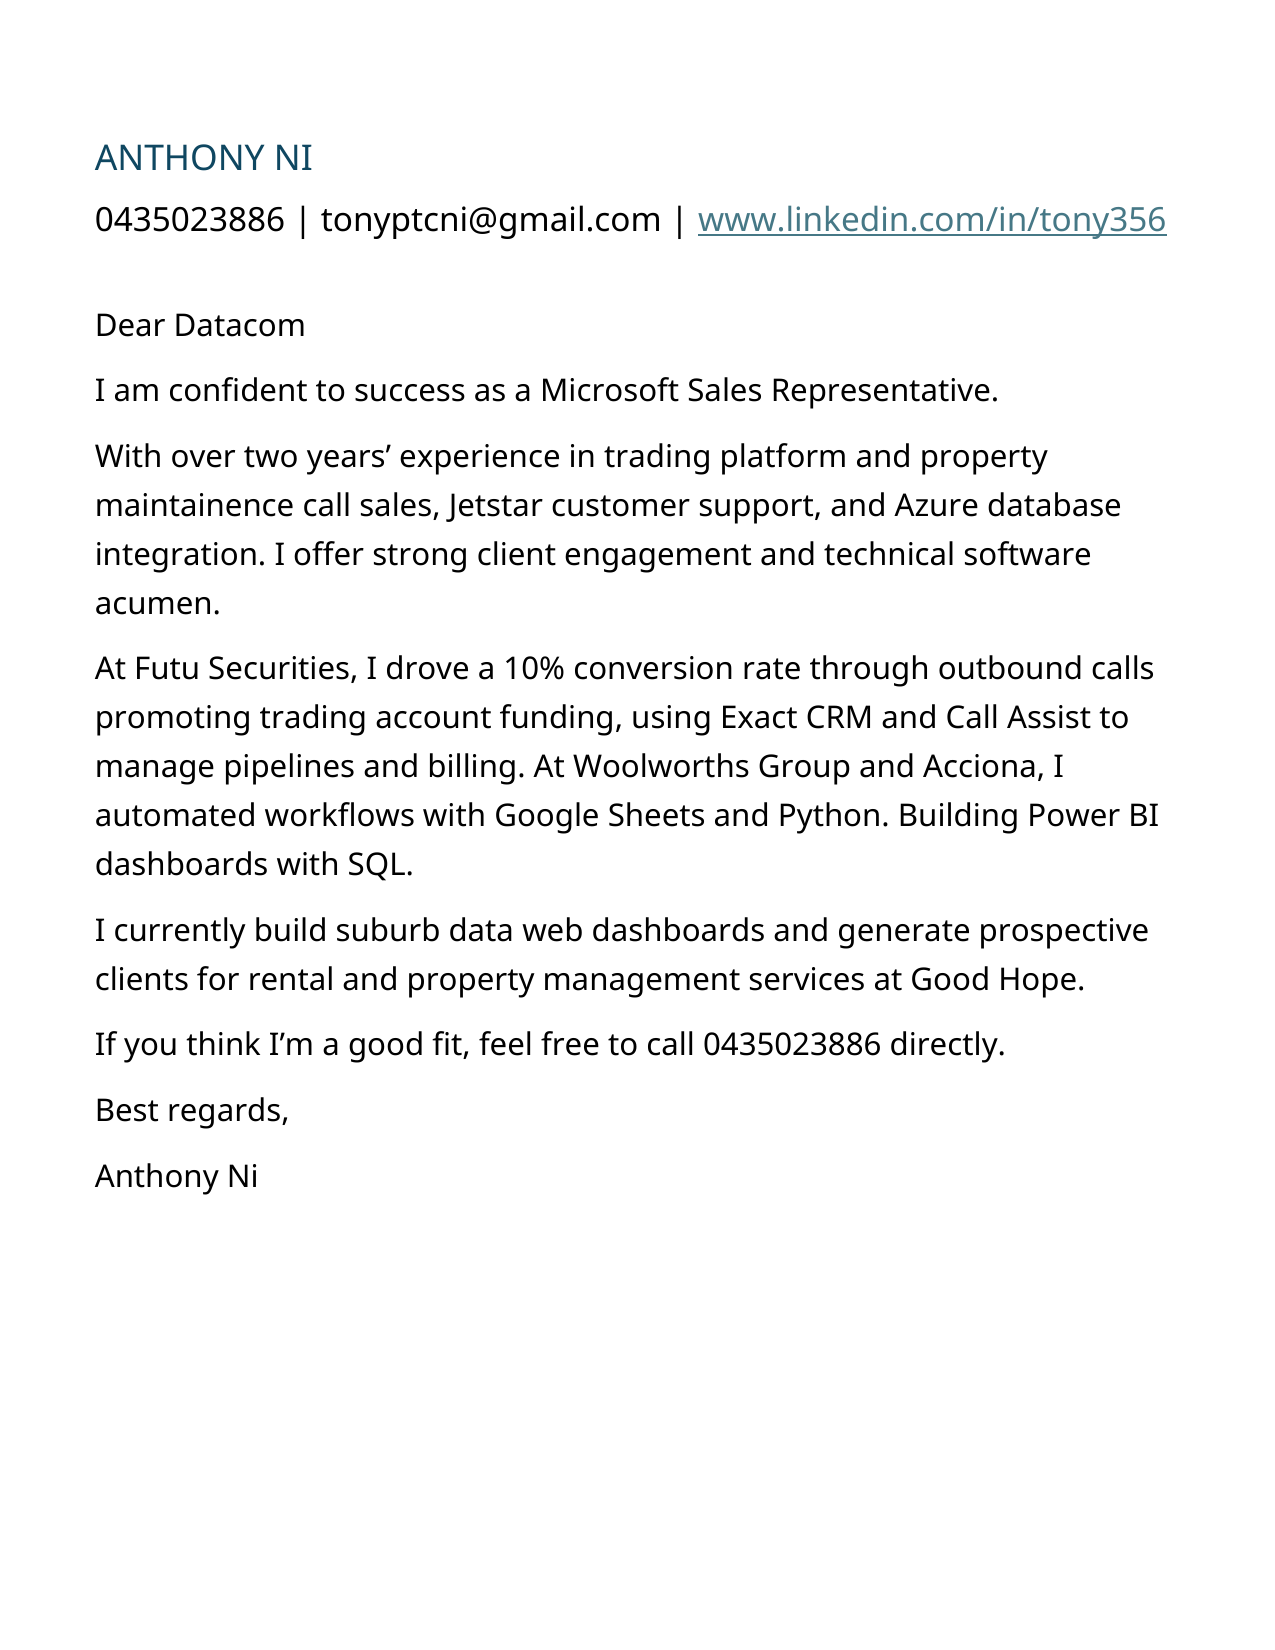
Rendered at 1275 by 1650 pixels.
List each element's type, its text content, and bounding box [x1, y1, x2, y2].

subtitle I currently build suburb data web dashboards and generate prospective clients for rental and property management services at Good Hope. [94, 908, 1181, 999]
subtitle With over two years’ experience in trading platform and property maintainence call sales, Jetstar customer support, and Azure database integration. I offer strong client engagement and technical software acumen. [94, 434, 1181, 623]
subtitle I am confident to success as a Microsoft Sales Representative. [94, 368, 1181, 411]
subtitle ANTHONY NI [94, 132, 1181, 180]
subtitle Dear Datacom [94, 303, 1181, 345]
subtitle If you think I’m a good fit, feel free to call 0435023886 directly. [94, 1022, 1181, 1065]
text 0435023886 | tonyptcni@gmail.com | www.linkedin.com/in/tony356 [94, 196, 1181, 277]
subtitle Anthony Ni [94, 1154, 1181, 1196]
subtitle At Futu Securities, I drove a 10% conversion rate through outbound calls promoting trading account funding, using Exact CRM and Call Assist to manage pipelines and billing. At Woolworths Group and Acciona, I automated workflows with Google Sheets and Python. Building Power BI dashboards with SQL. [94, 646, 1181, 885]
subtitle Best regards, [94, 1088, 1181, 1131]
